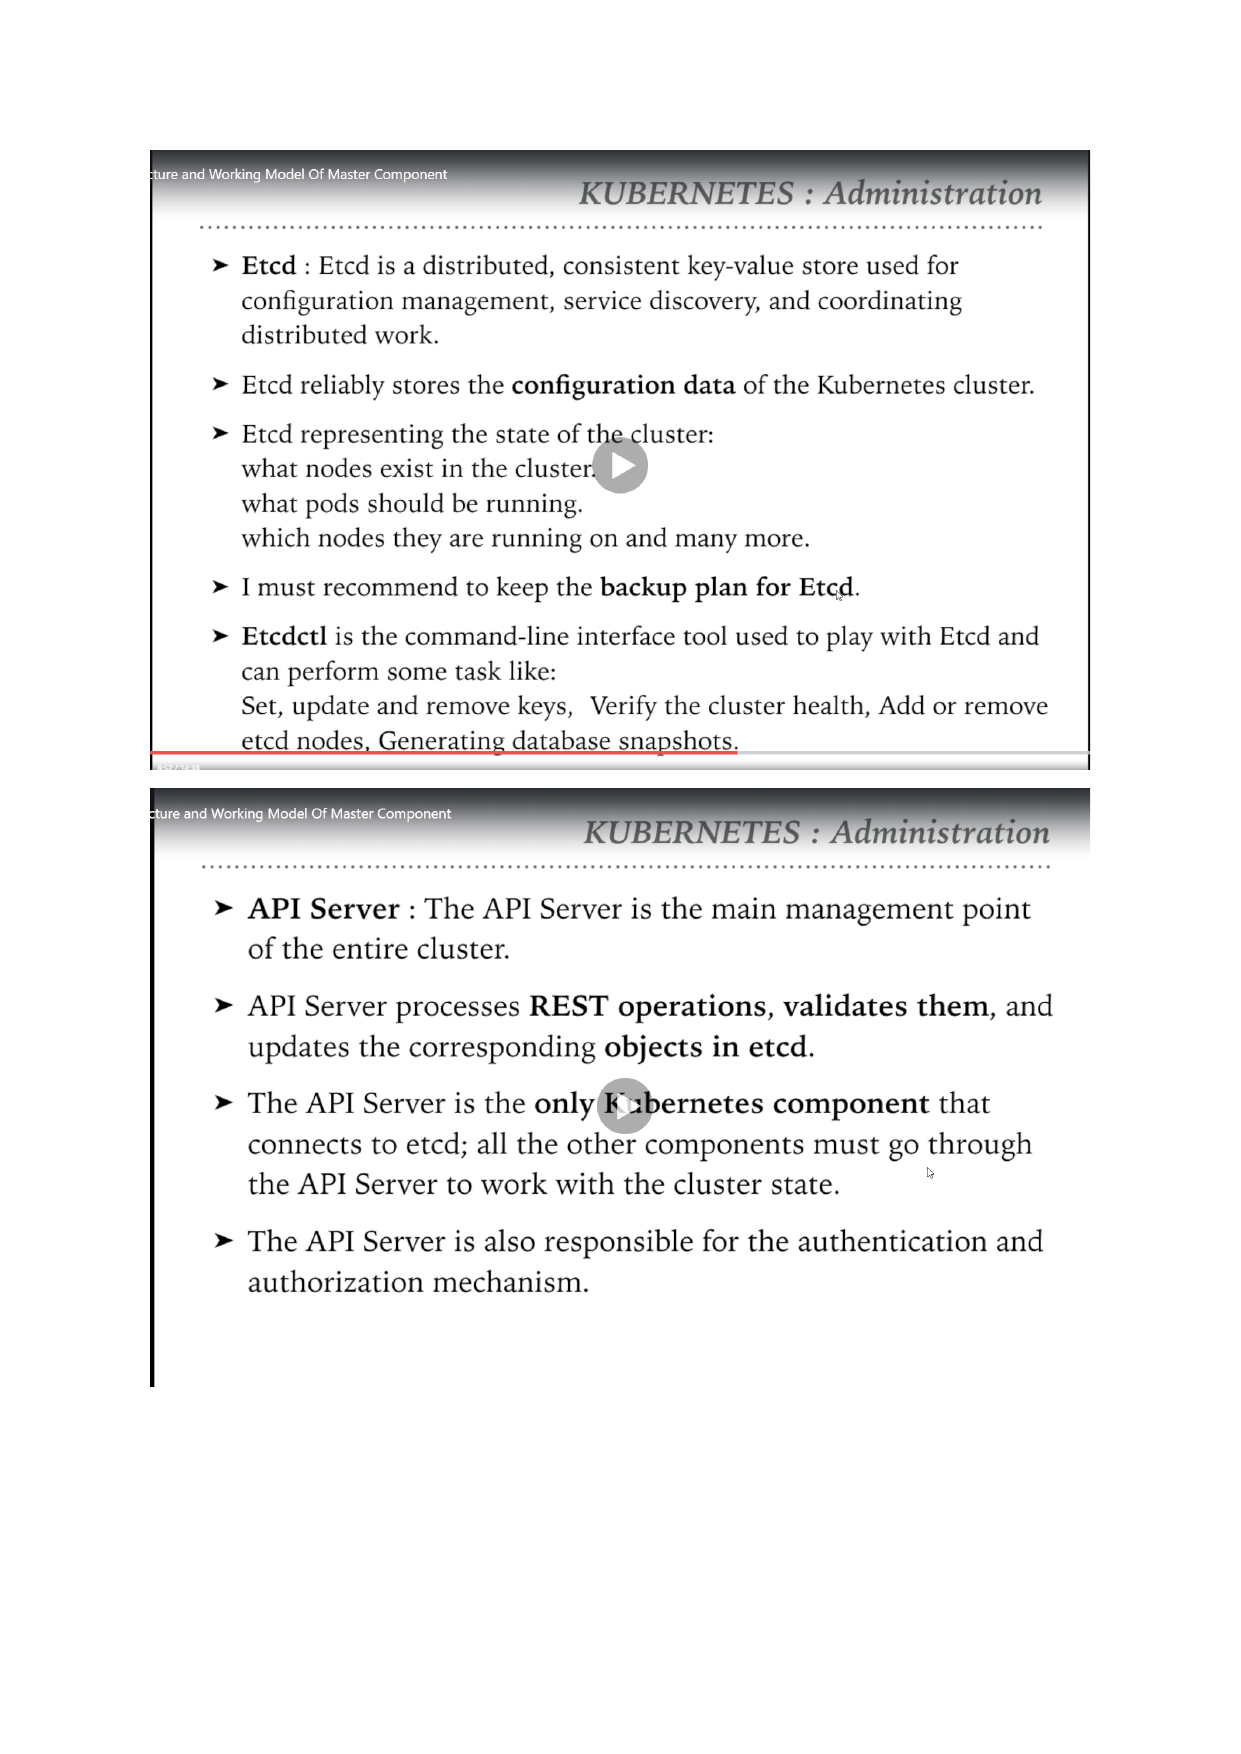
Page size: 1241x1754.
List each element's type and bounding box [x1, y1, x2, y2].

picture [150, 788, 1091, 1387]
picture [150, 150, 1091, 770]
